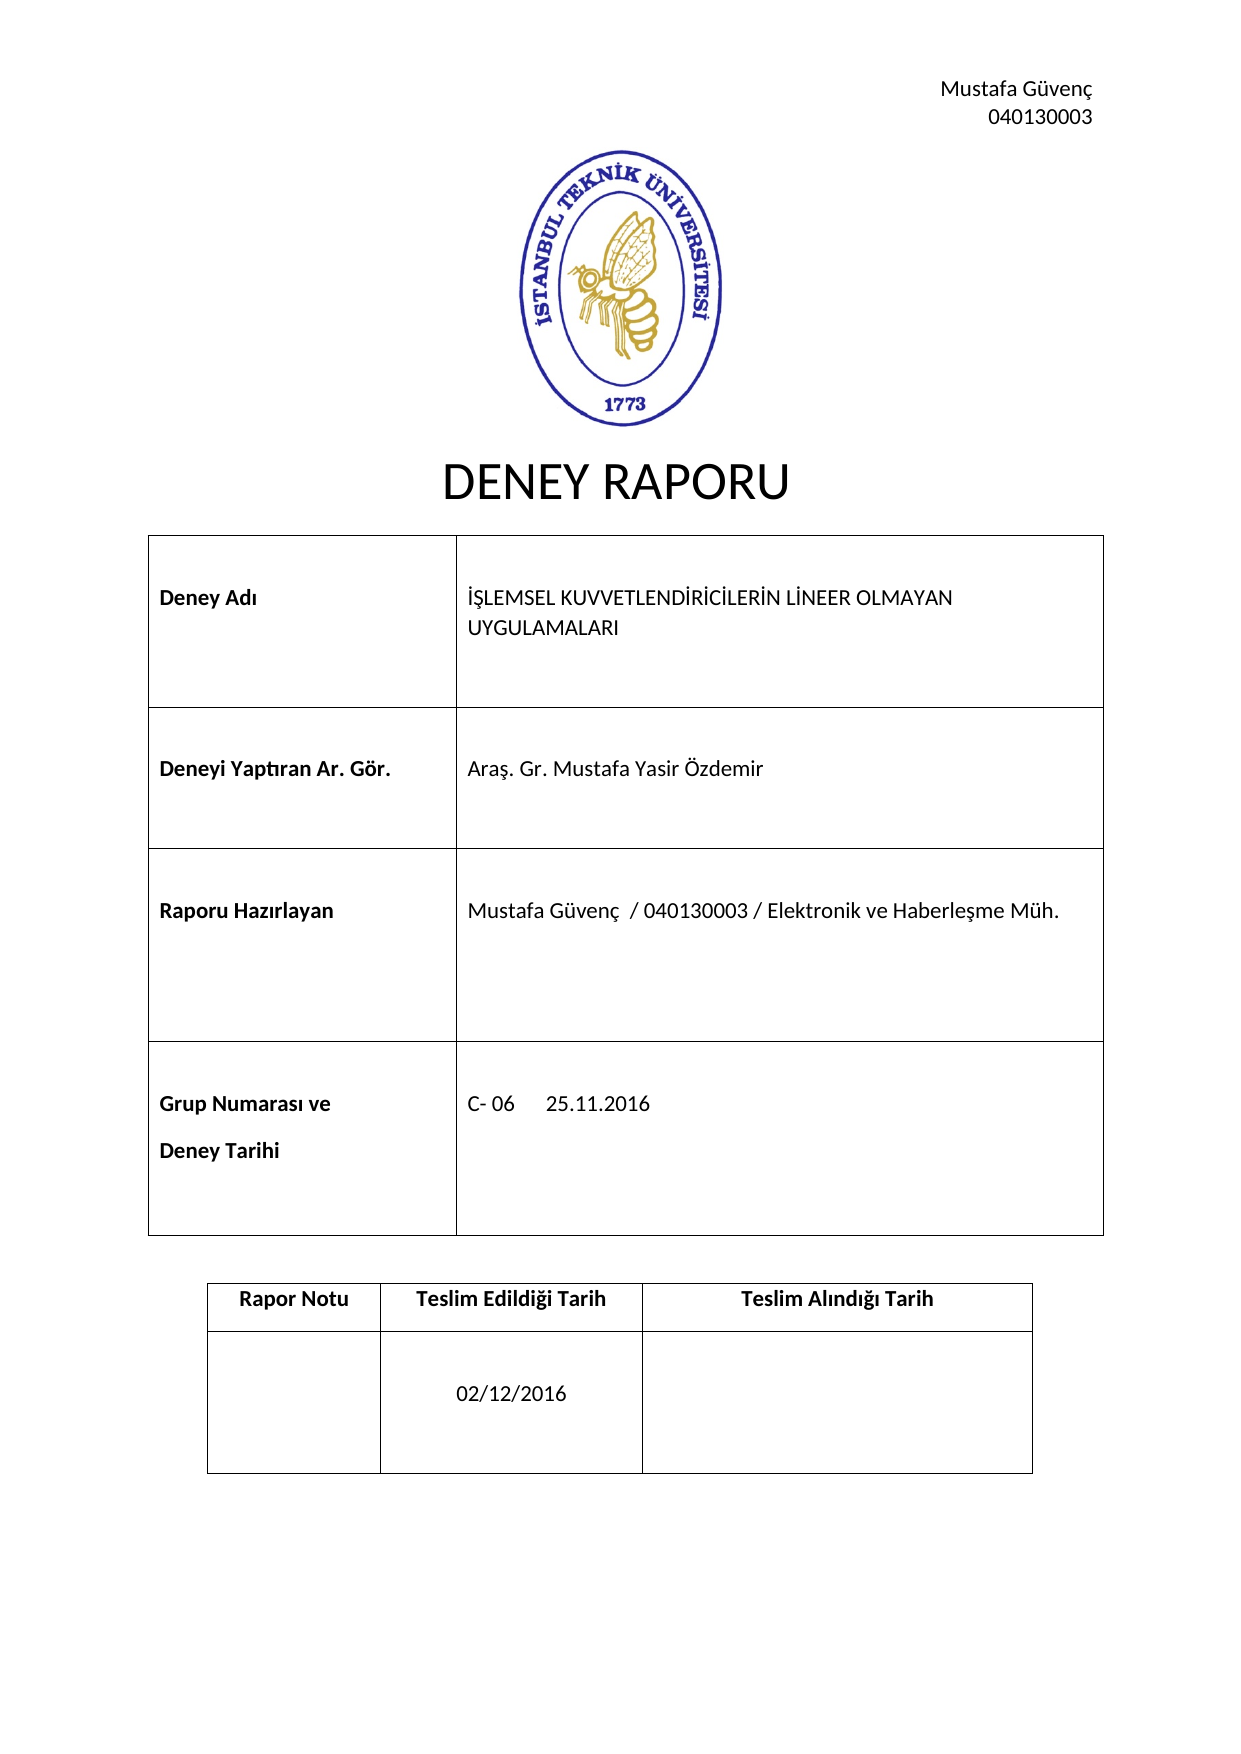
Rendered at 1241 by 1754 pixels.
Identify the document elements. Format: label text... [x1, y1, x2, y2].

table_cell Raporu Hazırlayan [149, 849, 456, 1041]
table_header Deney Adı [149, 536, 456, 707]
table_cell Grup Numarası ve Deney Tarihi [149, 1042, 456, 1235]
table_cell [643, 1332, 1032, 1472]
picture [516, 147, 724, 428]
table_header Teslim Alındığı Tarih [643, 1284, 1032, 1331]
table_cell C- 06 25.11.2016 [457, 1042, 1103, 1235]
table_cell Araş. Gr. Mustafa Yasir Özdemir [457, 708, 1103, 848]
table_cell [208, 1332, 380, 1472]
table_header Rapor Notu [208, 1284, 380, 1331]
table_cell 02/12/2016 [381, 1332, 642, 1472]
table_cell Deneyi Yaptıran Ar. Gör. [149, 708, 456, 848]
table_header İŞLEMSEL KUVVETLENDİRİCİLERİN LİNEER OLMAYAN UYGULAMALARI [457, 536, 1103, 707]
text DENEY RAPORU [369, 447, 1093, 513]
table_cell Mustafa Güvenç / 040130003 / Elektronik ve Haberleşme Müh. [457, 849, 1103, 1041]
table_header Teslim Edildiği Tarih [381, 1284, 642, 1331]
